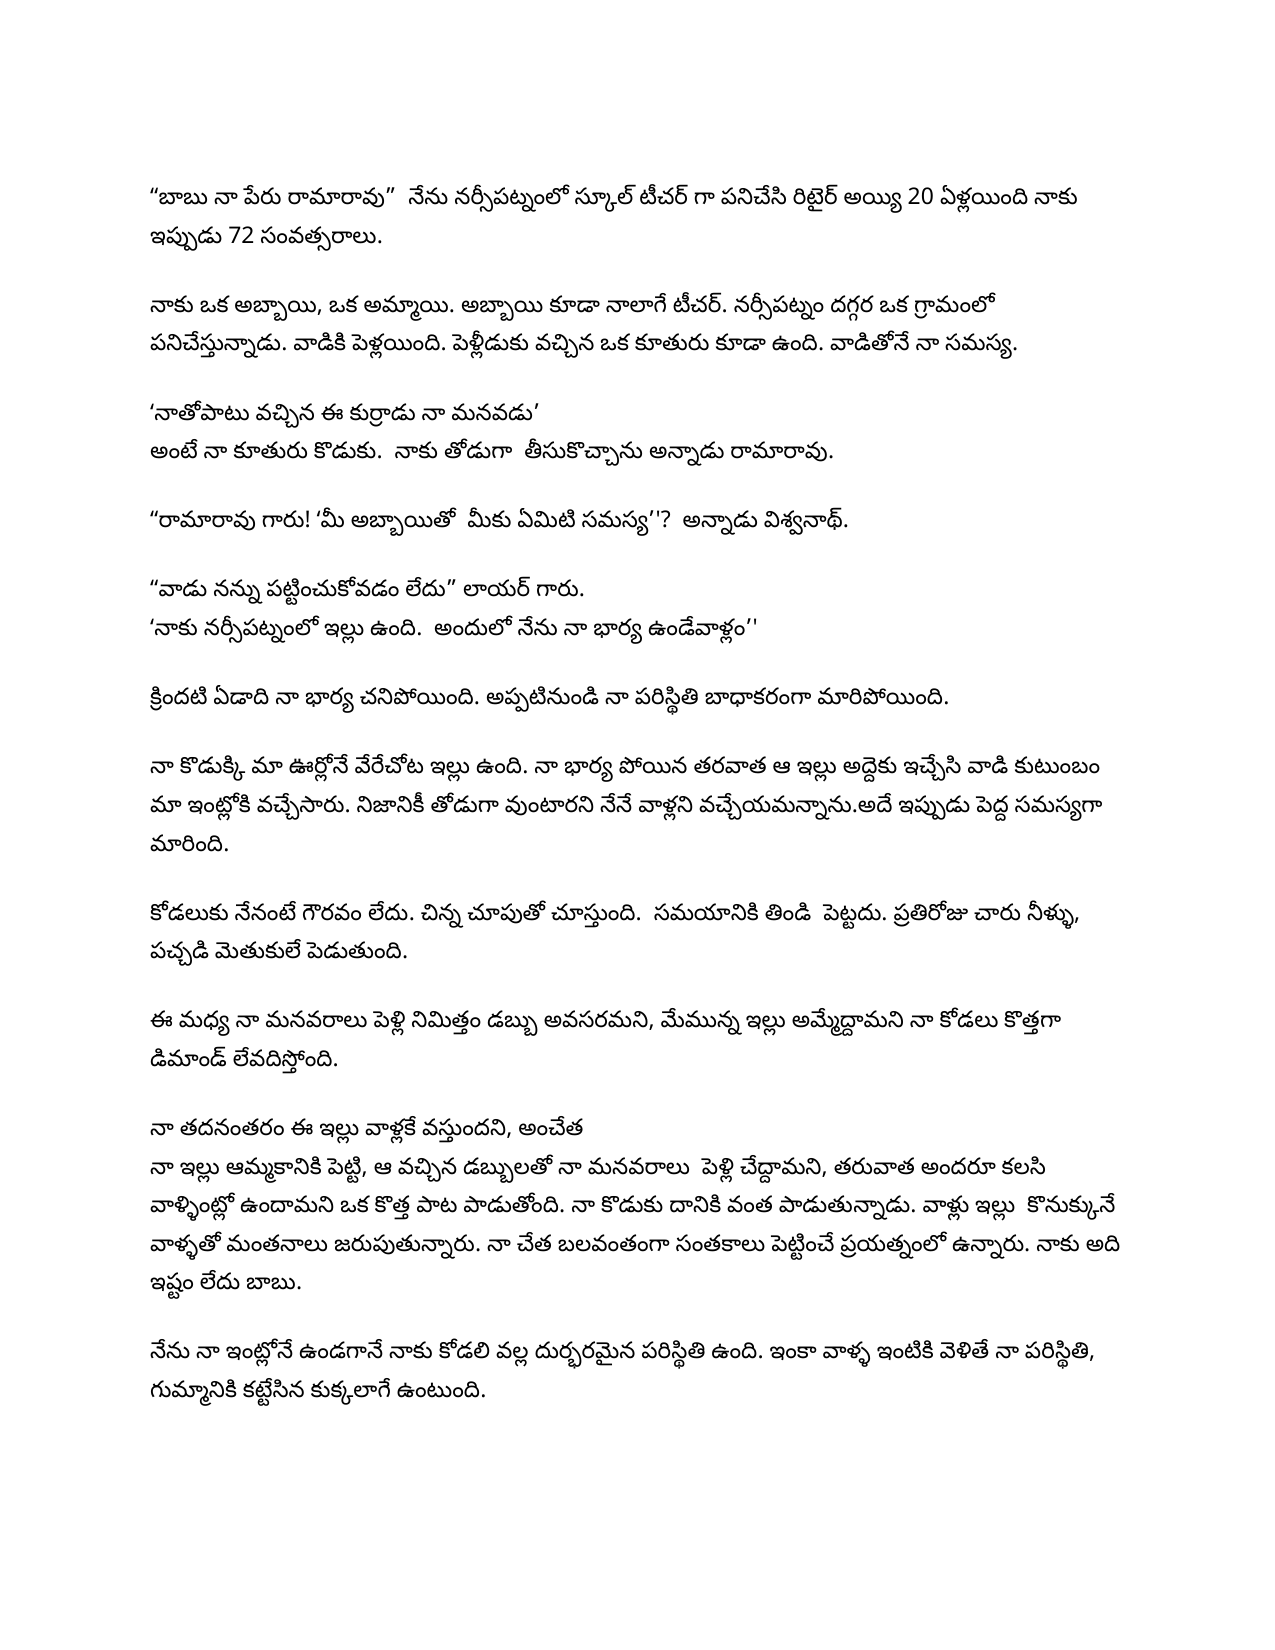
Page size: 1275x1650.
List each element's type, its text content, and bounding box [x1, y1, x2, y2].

text ‘నాతోపాటు వచ్చిన ఈ కుర్రాడు నా మనవడు’ [150, 395, 1125, 429]
text నా కొడుక్కి మా ఊర్లోనే వేరేచోట ఇల్లు ఉంది. నా భార్య పోయిన తరవాత ఆ ఇల్లు అద్దెకు ఇచ్చేసి వాడి కుటుంబం మా ఇంట్లోకి వచ్చేసారు. నిజానికీ తోడుగా వుంటారని నేనే వాళ్లని వచ్చేయమన్నాను.అదే ఇప్పుడు పెద్ద సమస్యగా మారింది. [150, 749, 1125, 860]
text నేను నా ఇంట్లోనే ఉండగానే నాకు కోడలి వల్ల దుర్భరమైన పరిస్థితి ఉంది. ఇంకా వాళ్ళ ఇంటికి వెళితే నా పరిస్థితి, గుమ్మానికి కట్టేసిన కుక్కలాగే ఉంటుంది. [150, 1334, 1125, 1407]
text క్రిందటి ఏడాది నా భార్య చనిపోయింది. అప్పటినుండి నా పరిస్థితి బాధాకరంగా మారిపోయింది. [150, 680, 1125, 714]
text నా ఇల్లు ఆమ్మకానికి పెట్టి, ఆ వచ్చిన డబ్బులతో నా మనవరాలు పెళ్లి చేద్దామని, తరువాత అందరూ కలసి వాళ్ళింట్లో ఉందామని ఒక కొత్త పాట పాడుతోంది. నా కొడుకు దానికి వంత పాడుతున్నాడు. వాళ్లు ఇల్లు కొనుక్కునే వాళ్ళతో మంతనాలు జరుపుతున్నారు. నా చేత బలవంతంగా సంతకాలు పెట్టించే ప్రయత్నంలో ఉన్నారు. నాకు అది ఇష్టం లేదు బాబు. [150, 1149, 1125, 1299]
text ‘నాకు నర్సీపట్నంలో ఇల్లు ఉంది. అందులో నేను నా భార్య ఉండేవాళ్లం’' [150, 611, 1125, 645]
text అంటే నా కూతురు కొడుకు. నాకు తోడుగా తీసుకొచ్చాను అన్నాడు రామారావు. [150, 434, 1125, 468]
text “రామారావు గారు! ‘మీ అబ్బాయితో మీకు ఏమిటి సమస్య’'? అన్నాడు విశ్వనాథ్. [150, 503, 1125, 537]
text ఈ మధ్య నా మనవరాలు పెళ్లి నిమిత్తం డబ్బు అవసరమని, మేమున్న ఇల్లు అమ్మేద్దామని నా కోడలు కొత్తగా డిమాండ్ లేవదిస్తోంది. [150, 1003, 1125, 1076]
text “వాడు నన్ను పట్టించుకోవడం లేదు” లాయర్ గారు. [150, 572, 1125, 606]
text “బాబు నా పేరు రామారావు” నేను నర్సీపట్నంలో స్కూల్ టీచర్ గా పనిచేసి రిటైర్ అయ్యి 20 ఏళ్లయింది నాకు ఇప్పుడు 72 సంవత్సరాలు. [150, 180, 1125, 253]
text కోడలుకు నేనంటే గౌరవం లేదు. చిన్న చూపుతో చూస్తుంది. సమయానికి తిండి పెట్టదు. ప్రతిరోజు చారు నీళ్ళు, పచ్చడి మెతుకులే పెడుతుంది. [150, 896, 1125, 968]
text నా తదనంతరం ఈ ఇల్లు వాళ్లకే వస్తుందని, అంచేత [150, 1111, 1125, 1144]
text నాకు ఒక అబ్బాయి, ఒక అమ్మాయి. అబ్బాయి కూడా నాలాగే టీచర్. నర్సీపట్నం దగ్గర ఒక గ్రామంలో పనిచేస్తున్నాడు. వాడికి పెళ్లయింది. పెళ్లీడుకు వచ్చిన ఒక కూతురు కూడా ఉంది. వాడితోనే నా సమస్య. [150, 288, 1125, 360]
